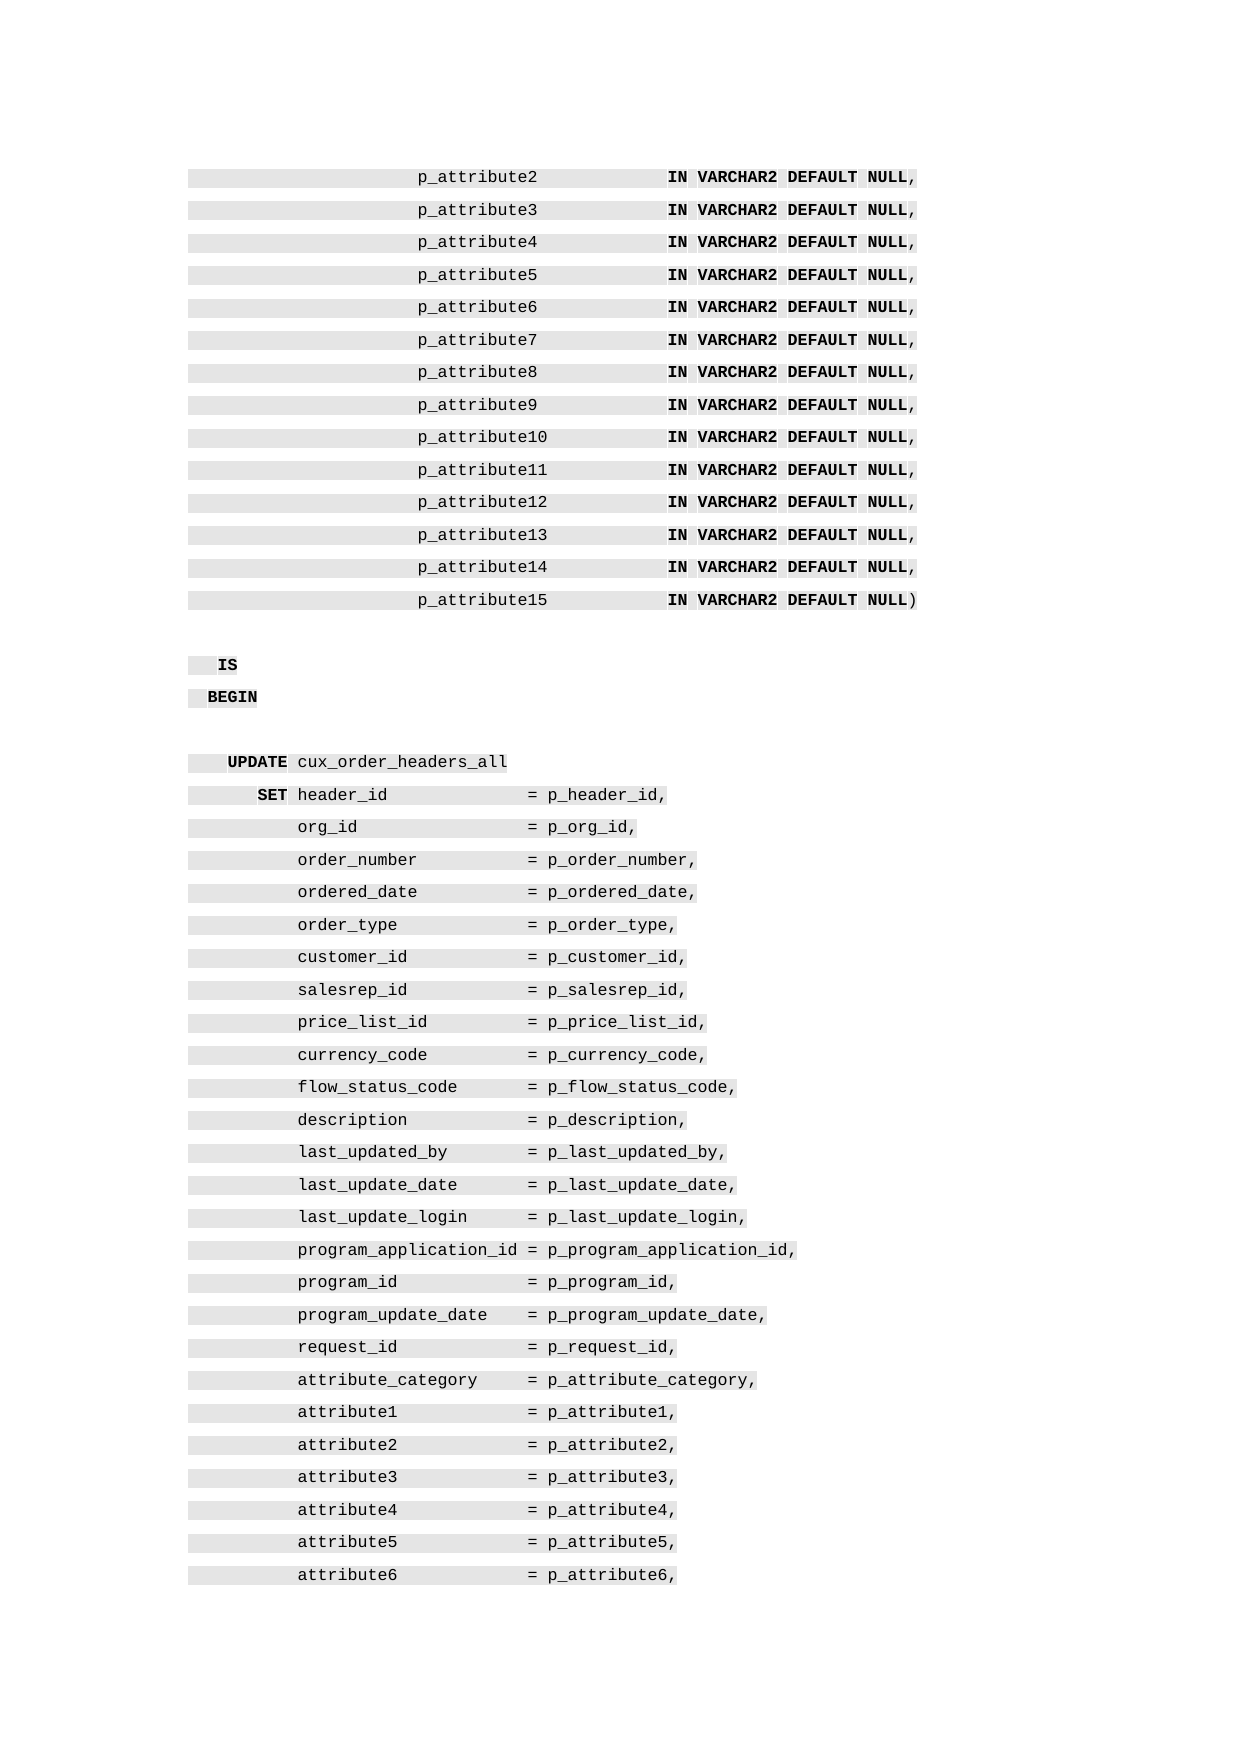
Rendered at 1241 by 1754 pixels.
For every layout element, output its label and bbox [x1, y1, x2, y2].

text [187, 162, 1053, 1592]
